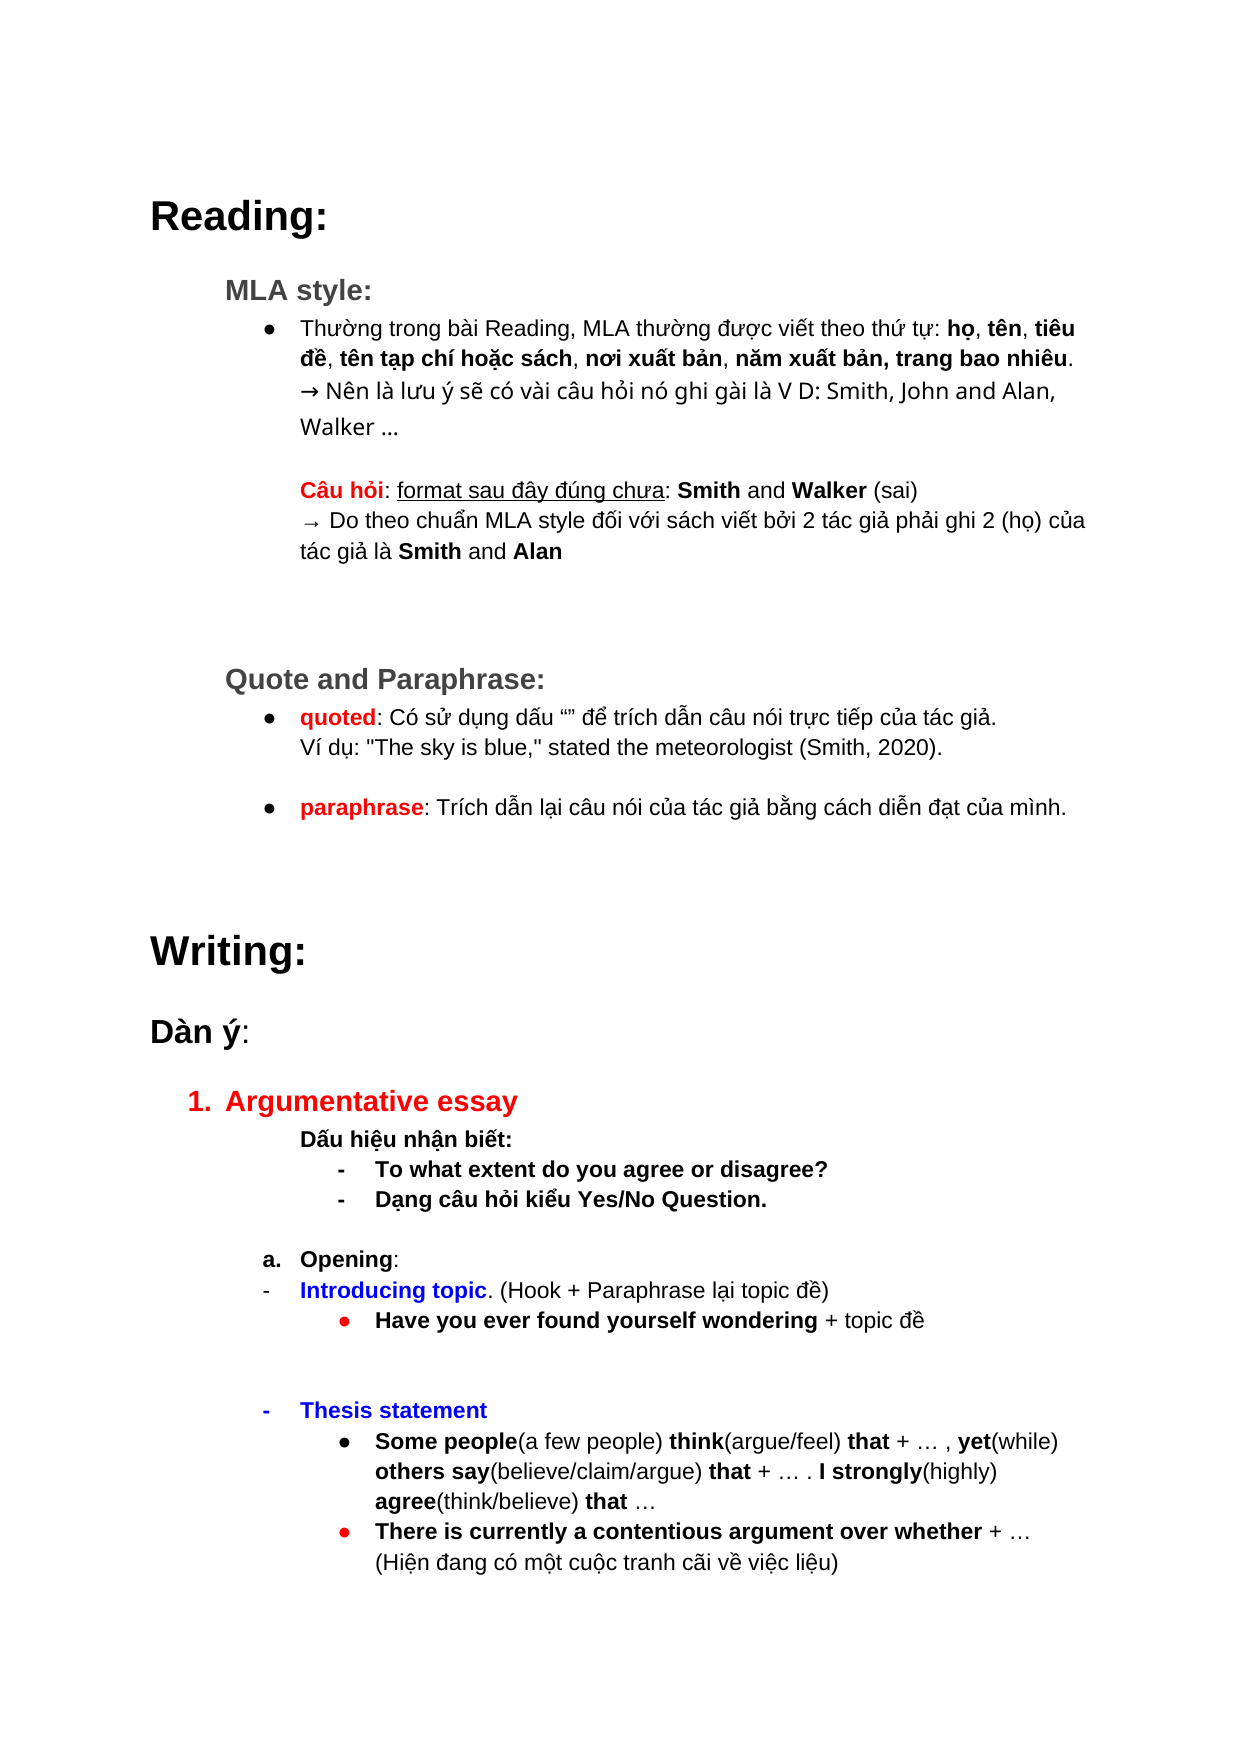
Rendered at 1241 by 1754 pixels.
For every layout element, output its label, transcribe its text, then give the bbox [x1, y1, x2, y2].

subtitle MLA style: [150, 273, 1090, 306]
list Some people(a few people) think(argue/feel) that + … , yet(while) others say(believe/claim/argue) that + … . I strongly(highly) agree(think/believe) that … [337, 1428, 1090, 1514]
text → Nên là lưu ý sẽ có vài câu hỏi nó ghi gài là V D: Smith, John and Alan, Walker … [300, 375, 1090, 442]
text Câu hỏi: format sau đây đúng chưa: Smith and Walker (sai) [300, 477, 1090, 504]
list To what extent do you agree or disagree? [337, 1156, 1090, 1182]
list Have you ever found yourself wondering + topic đề [337, 1307, 1090, 1333]
text → Do theo chuẩn MLA style đối với sách viết bởi 2 tác giả phải ghi 2 (họ) của tác giả là Smith and Alan [300, 507, 1090, 564]
subtitle Quote and Paraphrase: [150, 662, 1090, 695]
subtitle Reading: [150, 192, 1090, 239]
list Opening: [262, 1246, 1090, 1273]
list Thường trong bài Reading, MLA thường được viết theo thứ tự: họ, tên, tiêu đề, tên tạp chí hoặc sách, nơi xuất bản, năm xuất bản, trang bao nhiêu. [262, 315, 1090, 371]
list There is currently a contentious argument over whether + … (Hiện đang có một cuộc tranh cãi về việc liệu) [337, 1518, 1090, 1575]
list Introducing topic. (Hook + Paraphrase lại topic đề) [262, 1277, 1090, 1303]
text Ví dụ: "The sky is blue," stated the meteorologist (Smith, 2020). [150, 734, 1090, 760]
list paraphrase: Trích dẫn lại câu nói của tác giả bằng cách diễn đạt của mình. [262, 794, 1090, 821]
subtitle Writing: [150, 926, 1090, 974]
subtitle Dàn ý: [150, 1012, 1090, 1050]
list Thesis statement [262, 1397, 1090, 1424]
subtitle Argumentative essay [187, 1084, 1090, 1117]
text Dấu hiệu nhận biết: [300, 1126, 1090, 1152]
list Dạng câu hỏi kiểu Yes/No Question. [337, 1186, 1090, 1212]
list quoted: Có sử dụng dấu “” để trích dẫn câu nói trực tiếp của tác giả. [262, 703, 1090, 730]
